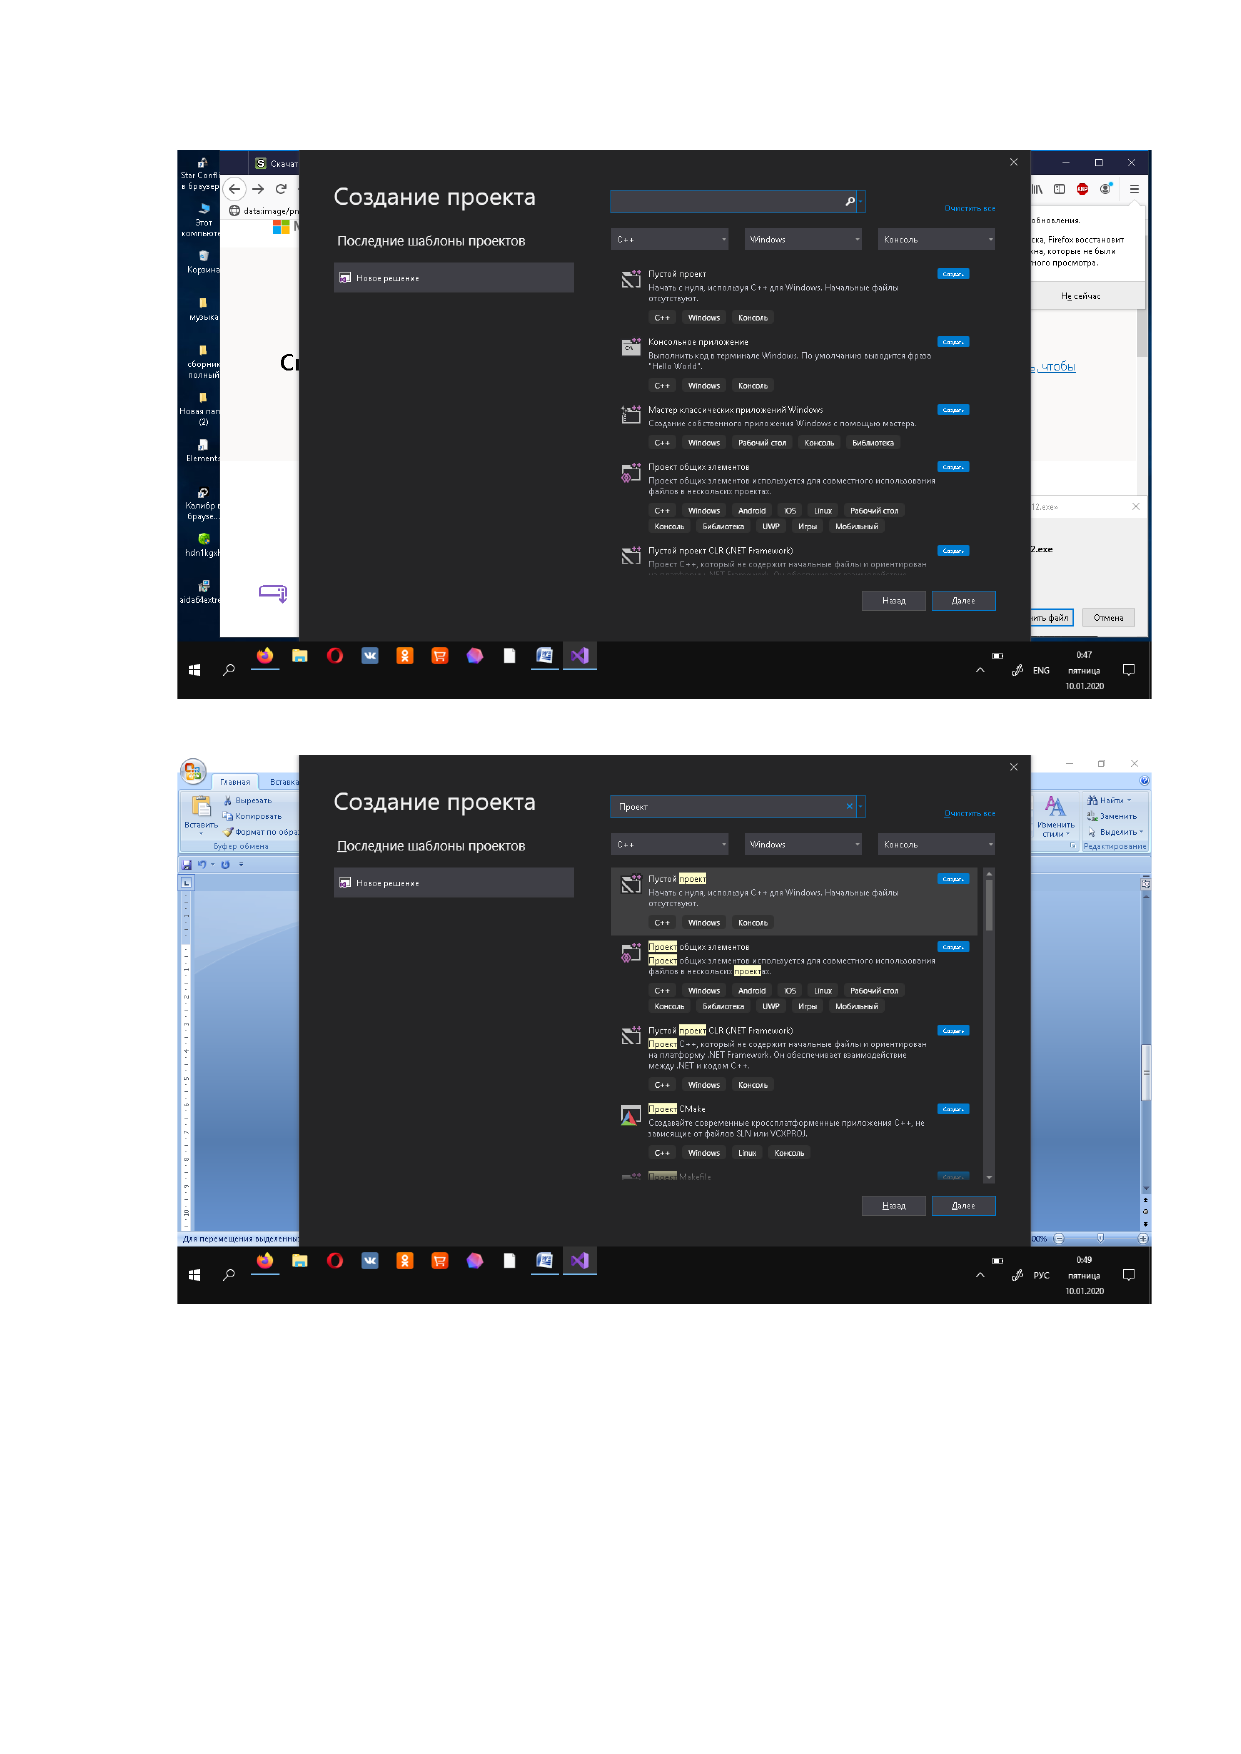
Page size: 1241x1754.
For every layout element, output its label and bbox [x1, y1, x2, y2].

picture [177, 755, 1152, 1304]
picture [177, 150, 1152, 699]
